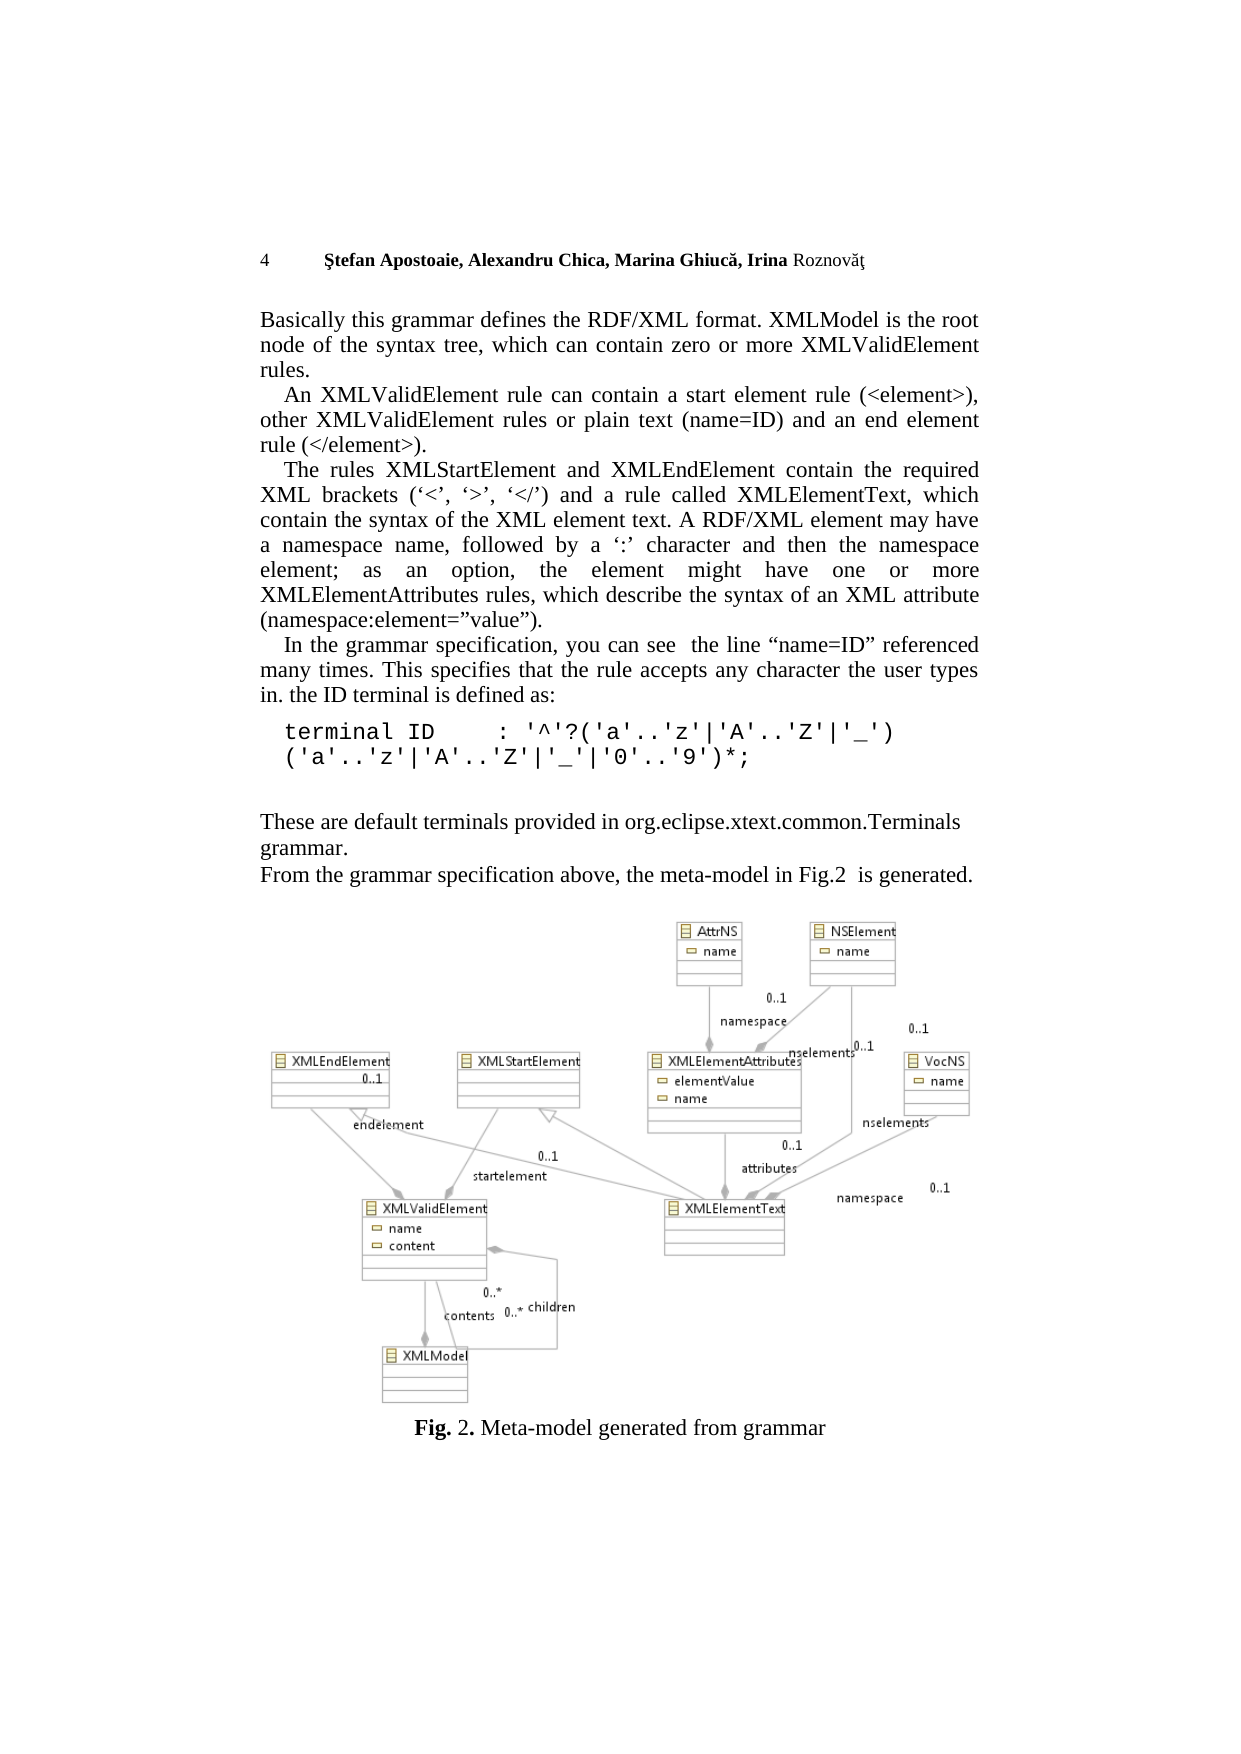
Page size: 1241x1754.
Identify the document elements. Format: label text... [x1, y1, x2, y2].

text Basically this grammar defines the RDF/XML format. XMLModel is the root node of the syntax tree, which can contain zero or more XMLValidElement rules. [260, 307, 980, 382]
text In the grammar specification, you can see the line “name=ID” referenced many times. This specifies that the rule accepts any character the user types in. the ID terminal is defined as: [260, 632, 980, 707]
text terminal ID : '^'?('a'..'z'|'A'..'Z'|'_') ('a'..'z'|'A'..'Z'|'_'|'0'..'9')*; [283, 719, 980, 769]
text Fig. 2. Meta-model generated from grammar [260, 1414, 980, 1440]
text From the grammar specification above, the meta-model in Fig.2 is generated. [260, 861, 980, 887]
text An XMLValidElement rule can contain a start element rule (<element>), other XMLValidElement rules or plain text (name=ID) and an end element rule (</element>). [260, 382, 980, 457]
text The rules XMLStartElement and XMLEndElement contain the required XML brackets (‘<’, ‘>’, ‘</’) and a rule called XMLElementText, which contain the syntax of the XML element text. A RDF/XML element may have a namespace name, followed by a ‘:’ character and then the namespace element; as an option, the element might have one or more XMLElementAttributes rules, which describe the syntax of an XML attribute (namespace:element=”value”). [260, 457, 980, 632]
text These are default terminals provided in org.eclipse.xtext.common.Terminals grammar. [260, 808, 980, 861]
picture [260, 912, 981, 1414]
